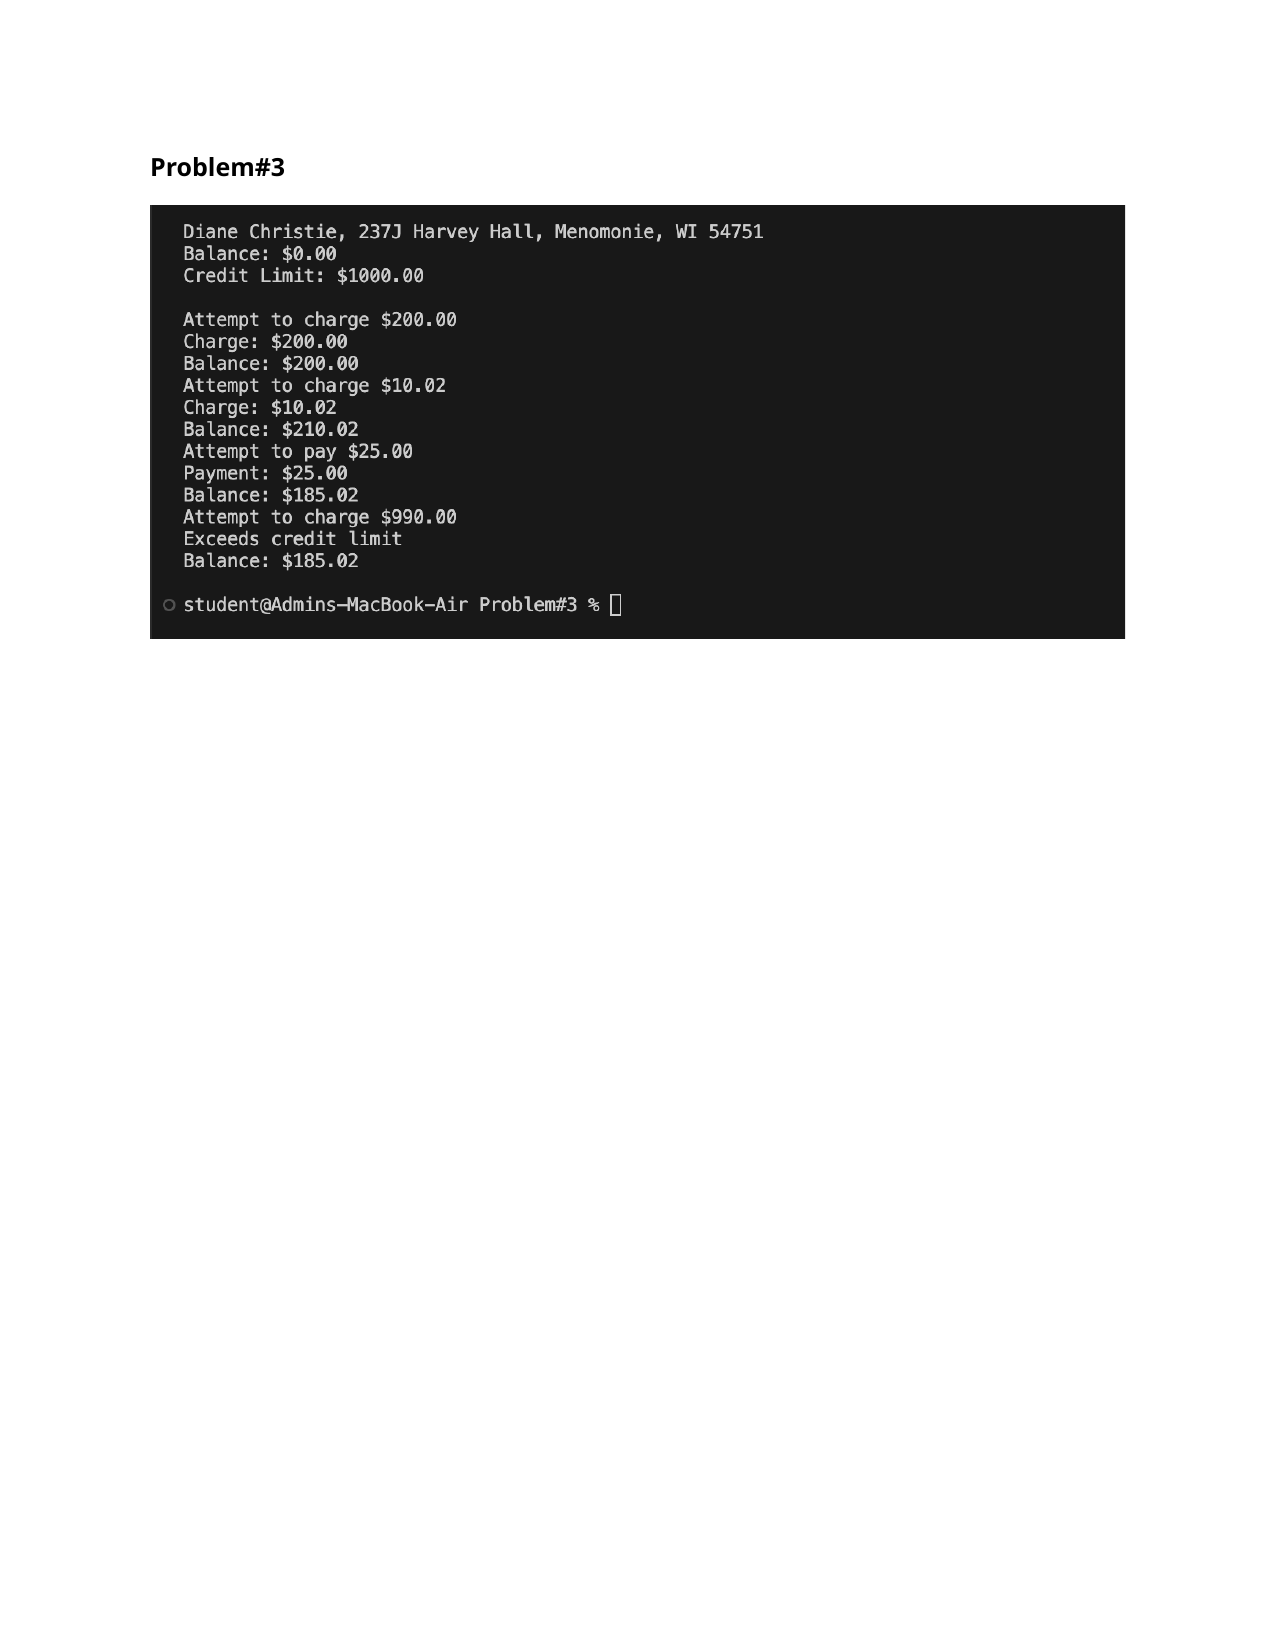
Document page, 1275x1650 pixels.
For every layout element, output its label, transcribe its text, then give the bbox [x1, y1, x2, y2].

text Problem#3 [150, 150, 1125, 184]
picture [150, 205, 1125, 639]
